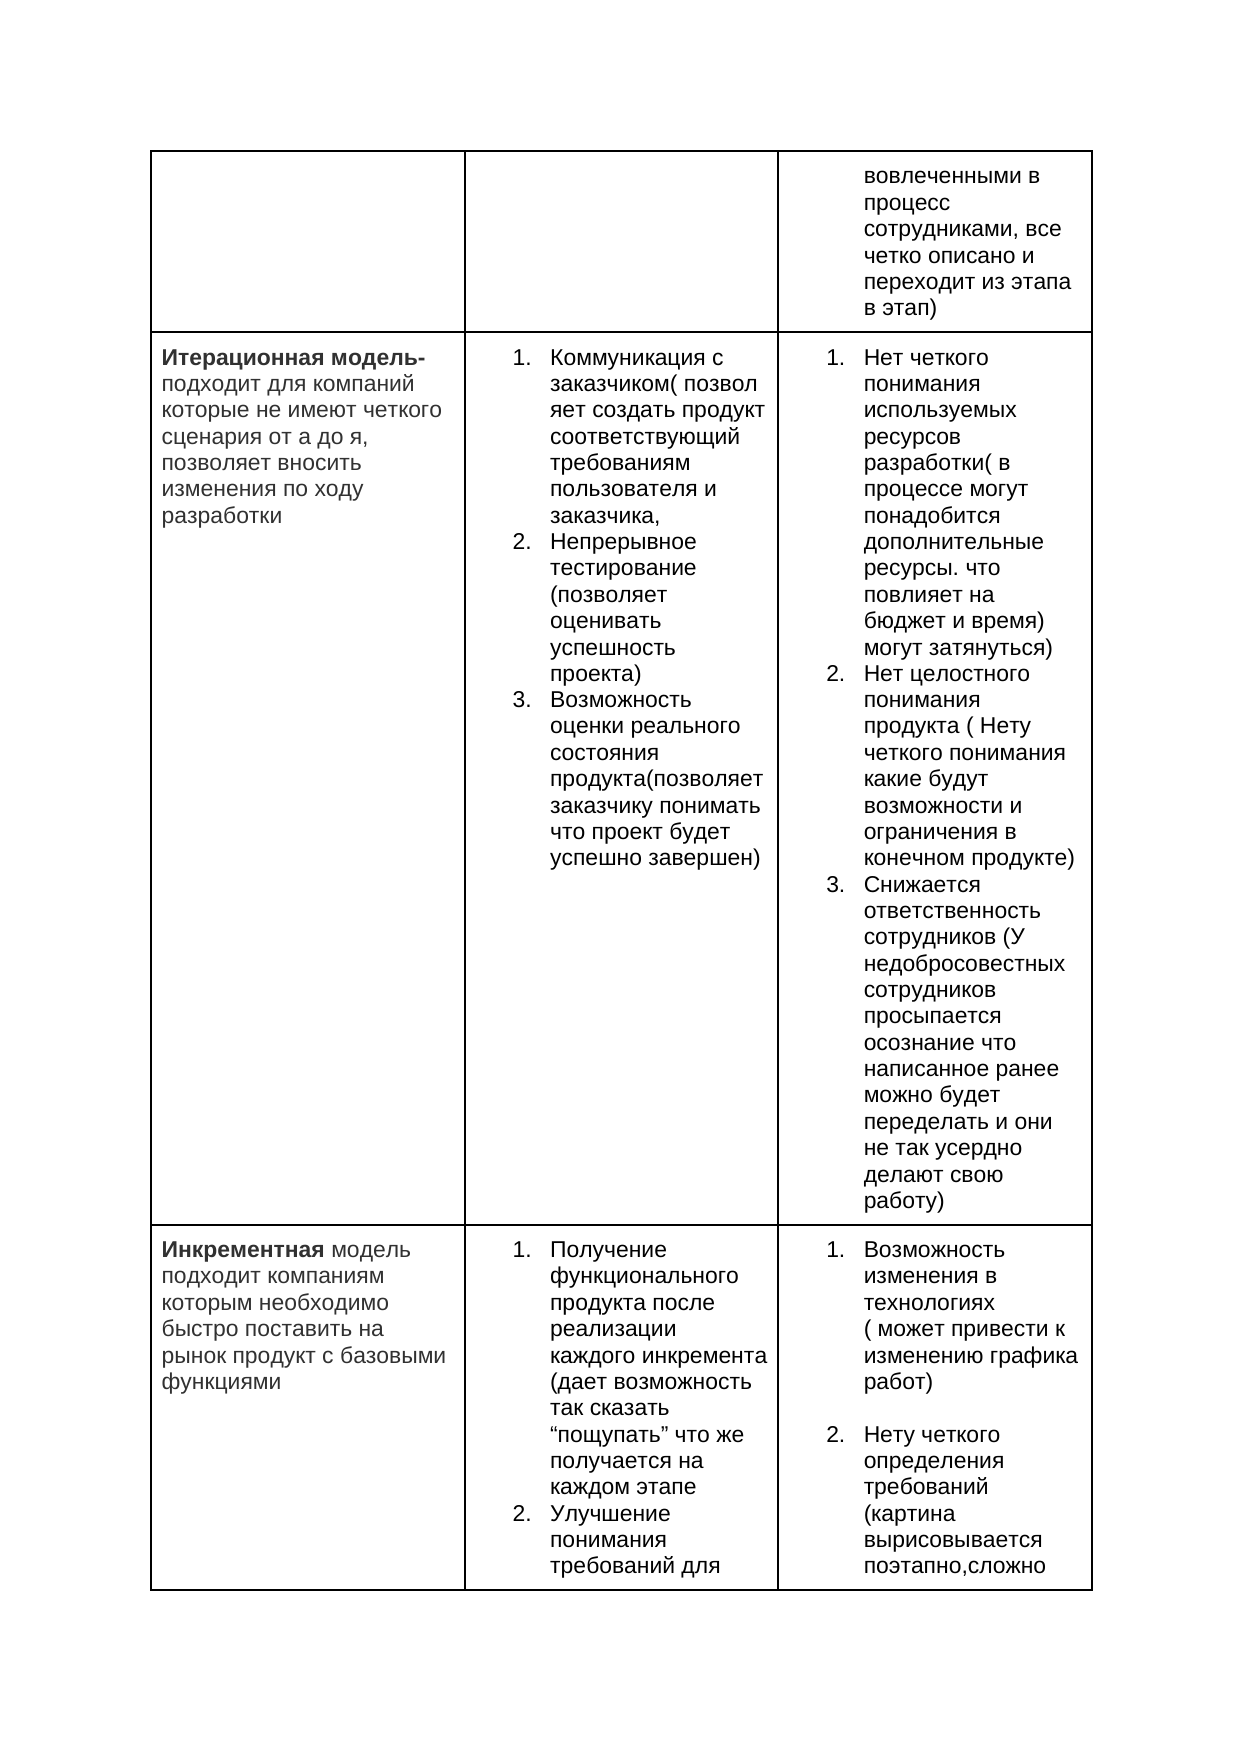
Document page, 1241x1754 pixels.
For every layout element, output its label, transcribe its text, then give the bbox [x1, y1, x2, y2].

table_cell Нет четкого понимания используемых ресурсов разработки( в процессе могут понадобится дополнительные ресурсы. что повлияет на бюджет и время) могут затянуться) Нет целостного понимания продукта ( Нету четкого понимания какие будут возможности и ограничения в конечном продукте) Снижается ответственность сотрудников (У недобросовестных сотрудников просыпается осознание что написанное ранее можно будет переделать и они не так усердно делают свою работу) [779, 333, 1091, 1224]
table_cell Итерационная модель-подходит для компаний которые не имеют четкого сценария от а до я, позволяет вносить изменения по ходу разработки [152, 333, 464, 1224]
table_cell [466, 152, 777, 331]
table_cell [466, 1226, 777, 1589]
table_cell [779, 152, 1091, 331]
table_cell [152, 1226, 464, 1589]
table_cell Коммуникация с заказчиком( позволяет создать продукт соответствующий требованиям пользователя и заказчика, Непрерывное тестирование (позволяет оценивать успешность проекта) Возможность оценки реального состояния продукта(позволяет заказчику понимать что проект будет успешно завершен) [466, 333, 777, 1224]
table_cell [779, 1226, 1091, 1589]
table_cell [152, 152, 464, 331]
